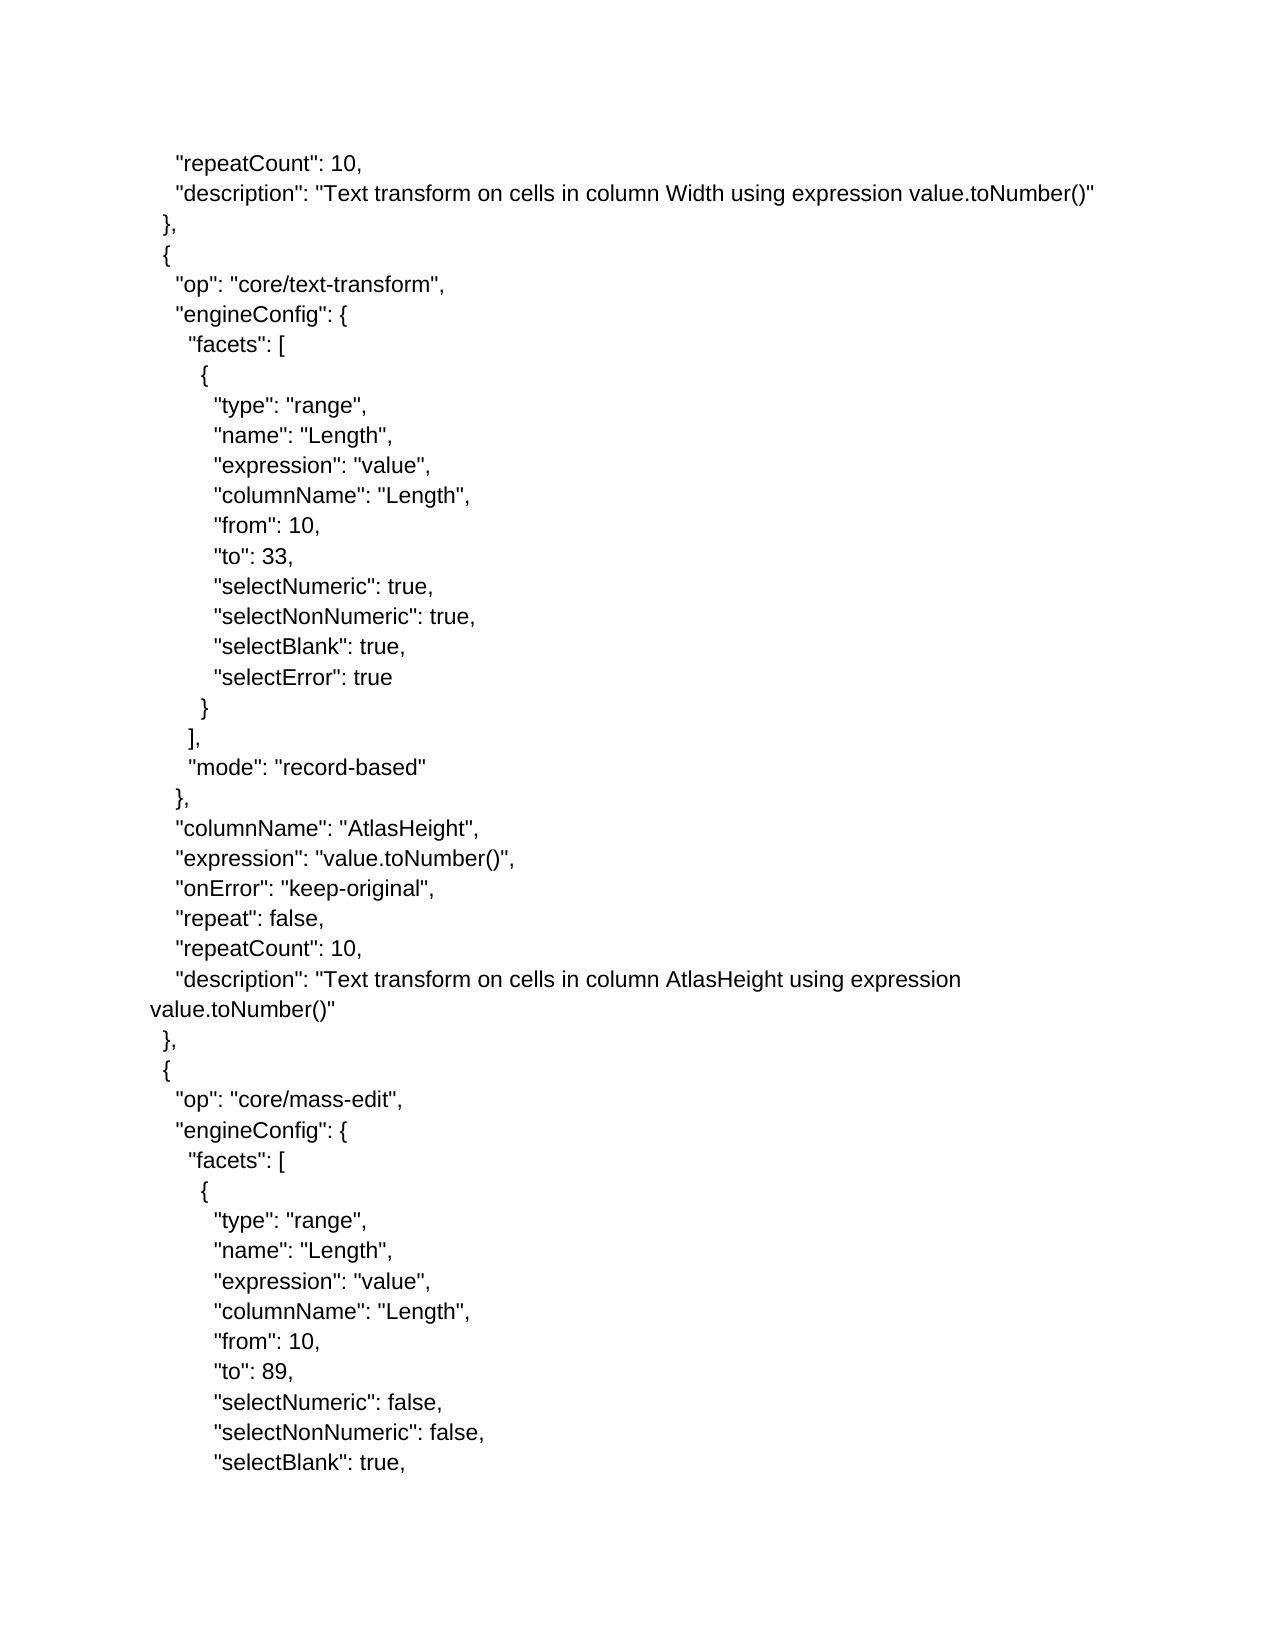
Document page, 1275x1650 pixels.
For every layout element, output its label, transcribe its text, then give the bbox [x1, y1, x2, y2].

text }, [150, 1026, 1125, 1052]
text "repeatCount": 10, [150, 150, 1125, 176]
text "from": 10, [150, 512, 1125, 539]
text "selectBlank": true, [150, 1449, 1125, 1475]
text "description": "Text transform on cells in column AtlasHeight using expression value.toNumber()" [150, 966, 1125, 1022]
text "columnName": "AtlasHeight", [150, 814, 1125, 841]
text "op": "core/text-transform", [150, 271, 1125, 297]
text "columnName": "Length", [150, 1298, 1125, 1324]
text "expression": "value.toNumber()", [150, 845, 1125, 871]
text }, [150, 784, 1125, 811]
text { [150, 241, 1125, 267]
text }, [150, 210, 1125, 237]
text "to": 89, [150, 1358, 1125, 1385]
text ], [150, 724, 1125, 750]
text "from": 10, [150, 1328, 1125, 1354]
text "engineConfig": { [150, 301, 1125, 327]
text "selectNonNumeric": false, [150, 1419, 1125, 1445]
text "columnName": "Length", [150, 482, 1125, 509]
text "selectNumeric": true, [150, 573, 1125, 599]
text "repeat": false, [150, 905, 1125, 932]
text "onError": "keep-original", [150, 875, 1125, 901]
text "name": "Length", [150, 422, 1125, 448]
text { [150, 1177, 1125, 1203]
text "type": "range", [150, 392, 1125, 418]
text "name": "Length", [150, 1237, 1125, 1264]
text "selectNonNumeric": true, [150, 603, 1125, 629]
text "to": 33, [150, 543, 1125, 569]
text { [150, 361, 1125, 388]
text "repeatCount": 10, [150, 935, 1125, 962]
text "op": "core/mass-edit", [150, 1086, 1125, 1113]
text "selectBlank": true, [150, 633, 1125, 660]
text "description": "Text transform on cells in column Width using expression value.toNumber()" [150, 180, 1125, 207]
text "facets": [ [150, 1147, 1125, 1173]
text "expression": "value", [150, 452, 1125, 478]
text "engineConfig": { [150, 1117, 1125, 1143]
text "type": "range", [150, 1207, 1125, 1234]
text "selectError": true [150, 663, 1125, 690]
text "mode": "record-based" [150, 754, 1125, 781]
text { [150, 1056, 1125, 1083]
text } [150, 694, 1125, 720]
text "facets": [ [150, 331, 1125, 358]
text "selectNumeric": false, [150, 1388, 1125, 1415]
text "expression": "value", [150, 1268, 1125, 1294]
